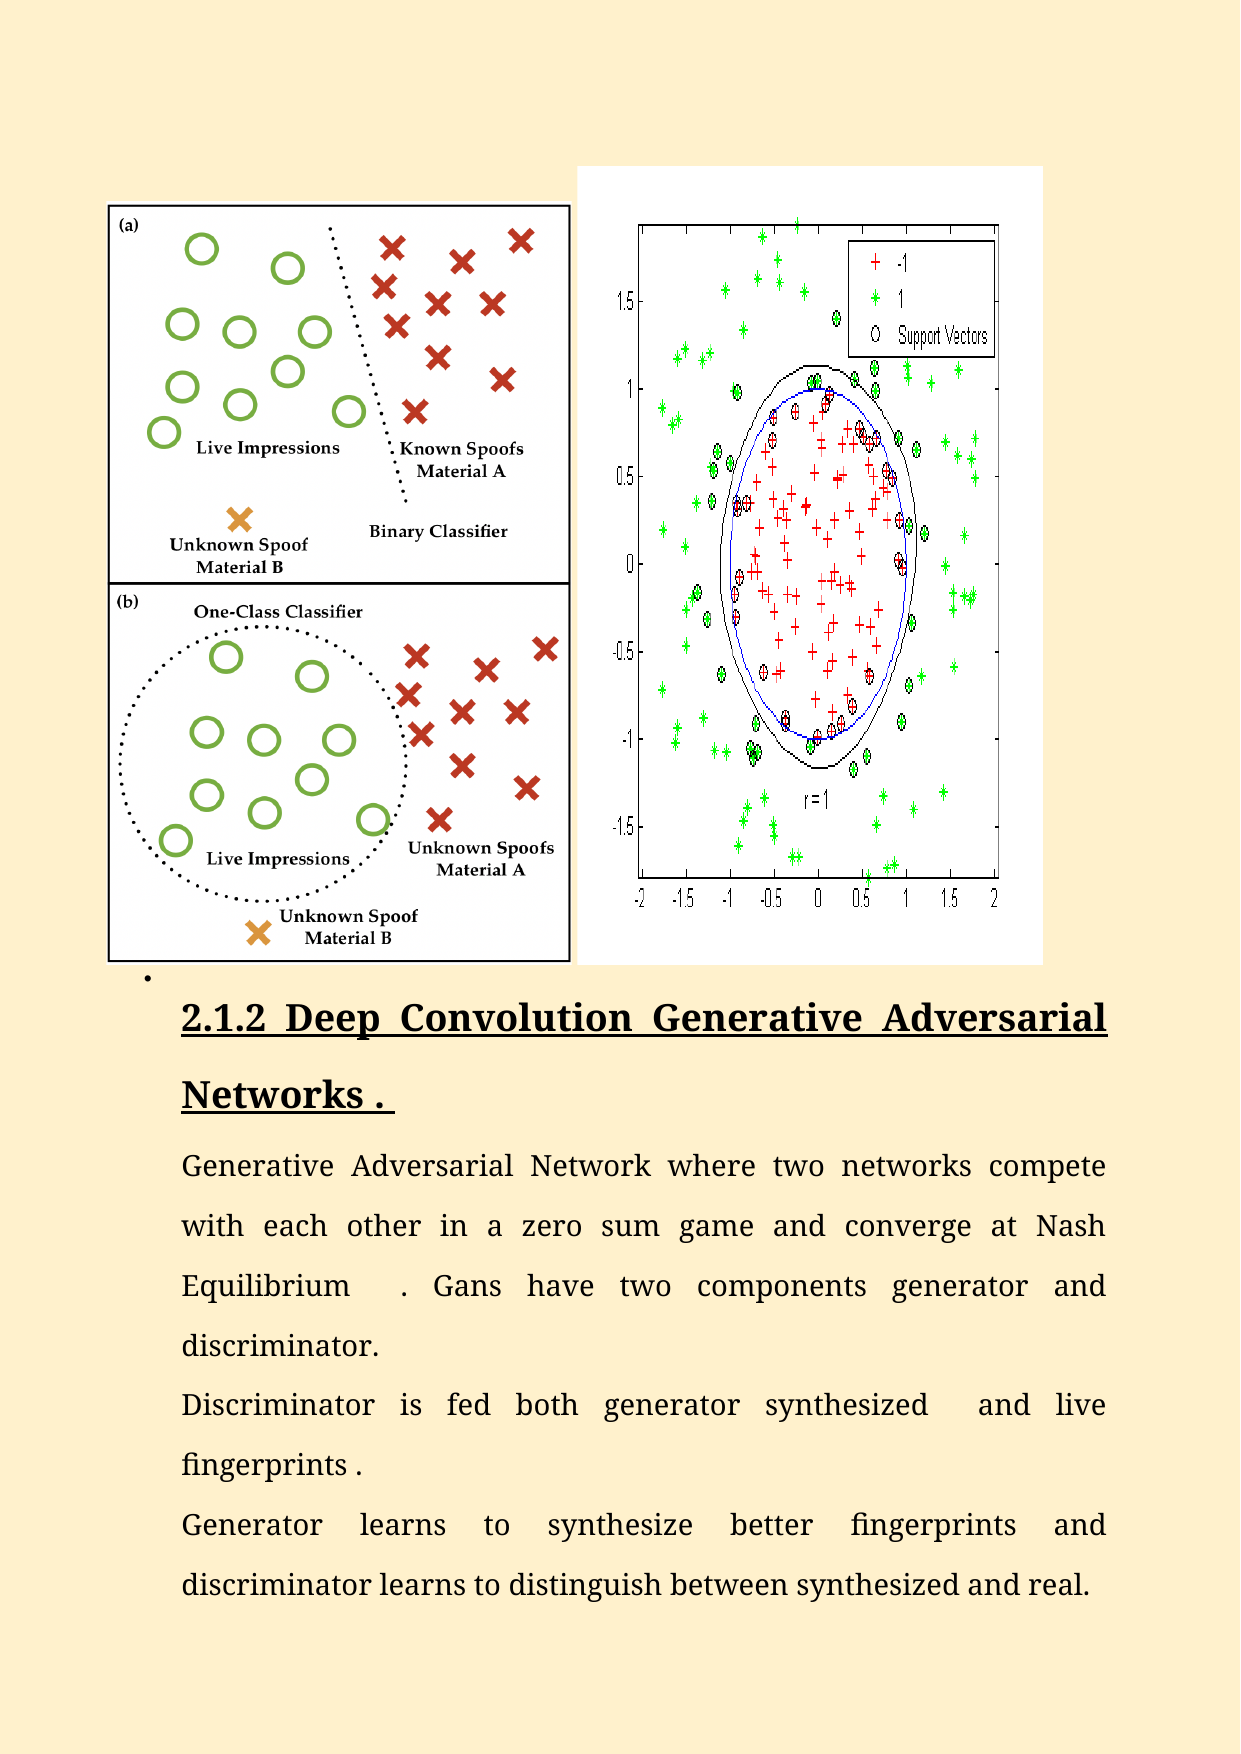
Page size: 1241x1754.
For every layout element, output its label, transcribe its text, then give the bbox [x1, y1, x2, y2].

text Discriminator is fed both generator synthesized and live fingerprints . [181, 1385, 1108, 1484]
text Generator learns to synthesize better fingerprints and discriminator learns to distinguish between synthesized and real. [181, 1504, 1108, 1604]
text 2.1.2 Deep Convolution Generative Adversarial Networks . [181, 991, 1108, 1034]
picture [577, 166, 1043, 965]
text Generative Adversarial Network where two networks compete with each other in a zero sum game and converge at Nash Equilibrium . Gans have two components generator and discriminator. [181, 1145, 1108, 1364]
picture [106, 201, 572, 965]
text 2.1.2 Deep Convolution Generative Adversarial Networks . [181, 1037, 1108, 1119]
